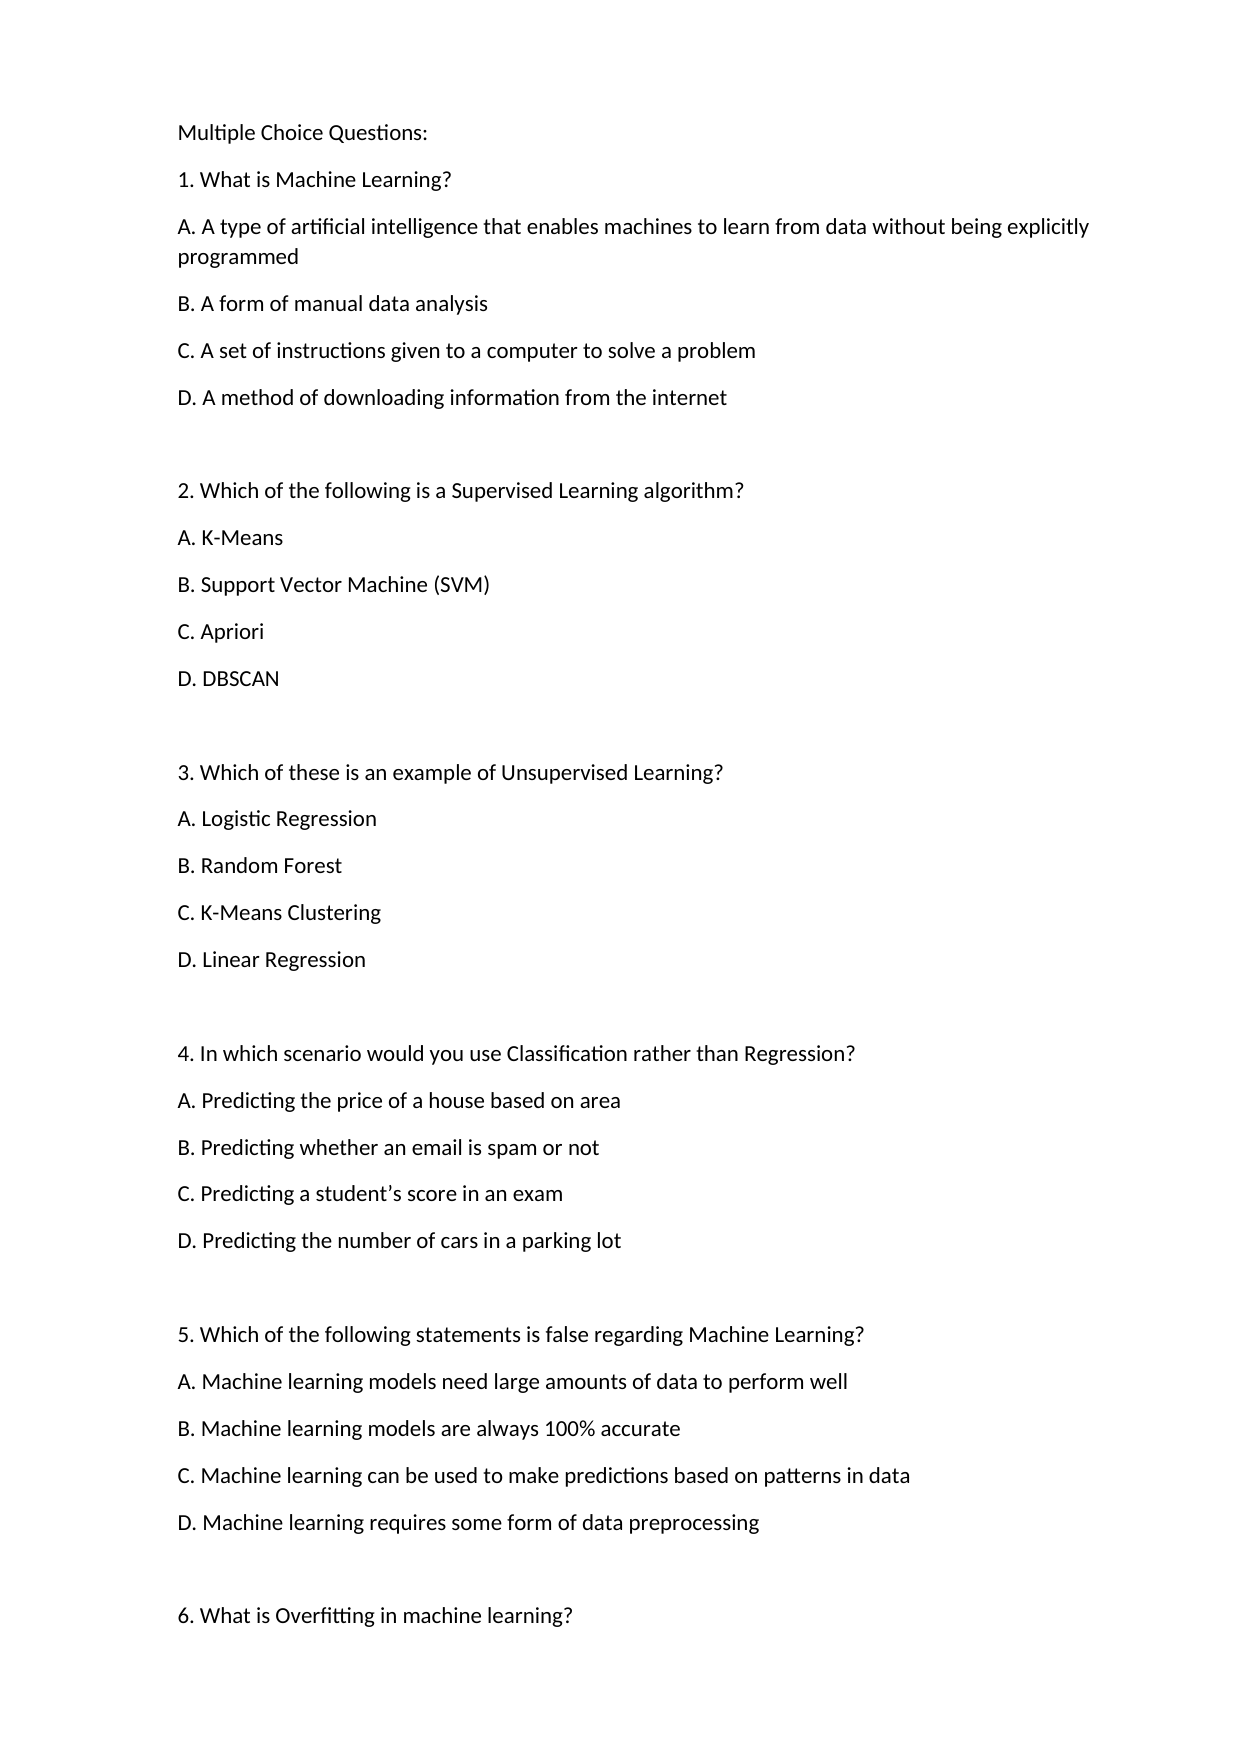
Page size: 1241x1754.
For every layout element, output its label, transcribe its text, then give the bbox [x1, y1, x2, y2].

text B. Random Forest [177, 851, 1152, 879]
text C. Machine learning can be used to make predictions based on patterns in data [177, 1461, 1152, 1489]
text A. A type of artificial intelligence that enables machines to learn from data without being explicitly programmed [177, 212, 1152, 270]
text C. A set of instructions given to a computer to solve a problem [177, 336, 1152, 364]
text C. Predicting a student’s score in an exam [177, 1179, 1152, 1208]
text A. Machine learning models need large amounts of data to perform well [177, 1367, 1152, 1395]
text B. Support Vector Machine (SVM) [177, 570, 1152, 598]
text C. Apriori [177, 617, 1152, 645]
text D. A method of downloading information from the internet [177, 383, 1152, 411]
text 1. What is Machine Learning? [177, 165, 1152, 193]
text A. Predicting the price of a house based on area [177, 1086, 1152, 1114]
text A. Logistic Regression [177, 804, 1152, 833]
text 5. Which of the following statements is false regarding Machine Learning? [177, 1320, 1152, 1348]
text C. K-Means Clustering [177, 898, 1152, 926]
text 2. Which of the following is a Supervised Learning algorithm? [177, 476, 1152, 504]
text A. K-Means [177, 523, 1152, 551]
text D. Predicting the number of cars in a parking lot [177, 1226, 1152, 1254]
text B. Machine learning models are always 100% accurate [177, 1414, 1152, 1442]
text D. Machine learning requires some form of data preprocessing [177, 1508, 1152, 1536]
text D. DBSCAN [177, 664, 1152, 692]
text Multiple Choice Questions: [177, 118, 1152, 146]
text B. Predicting whether an email is spam or not [177, 1133, 1152, 1161]
text 4. In which scenario would you use Classification rather than Regression? [177, 1039, 1152, 1067]
text D. Linear Regression [177, 945, 1152, 973]
text B. A form of manual data analysis [177, 289, 1152, 317]
text 6. What is Overfitting in machine learning? [177, 1601, 1152, 1629]
text 3. Which of these is an example of Unsupervised Learning? [177, 758, 1152, 786]
